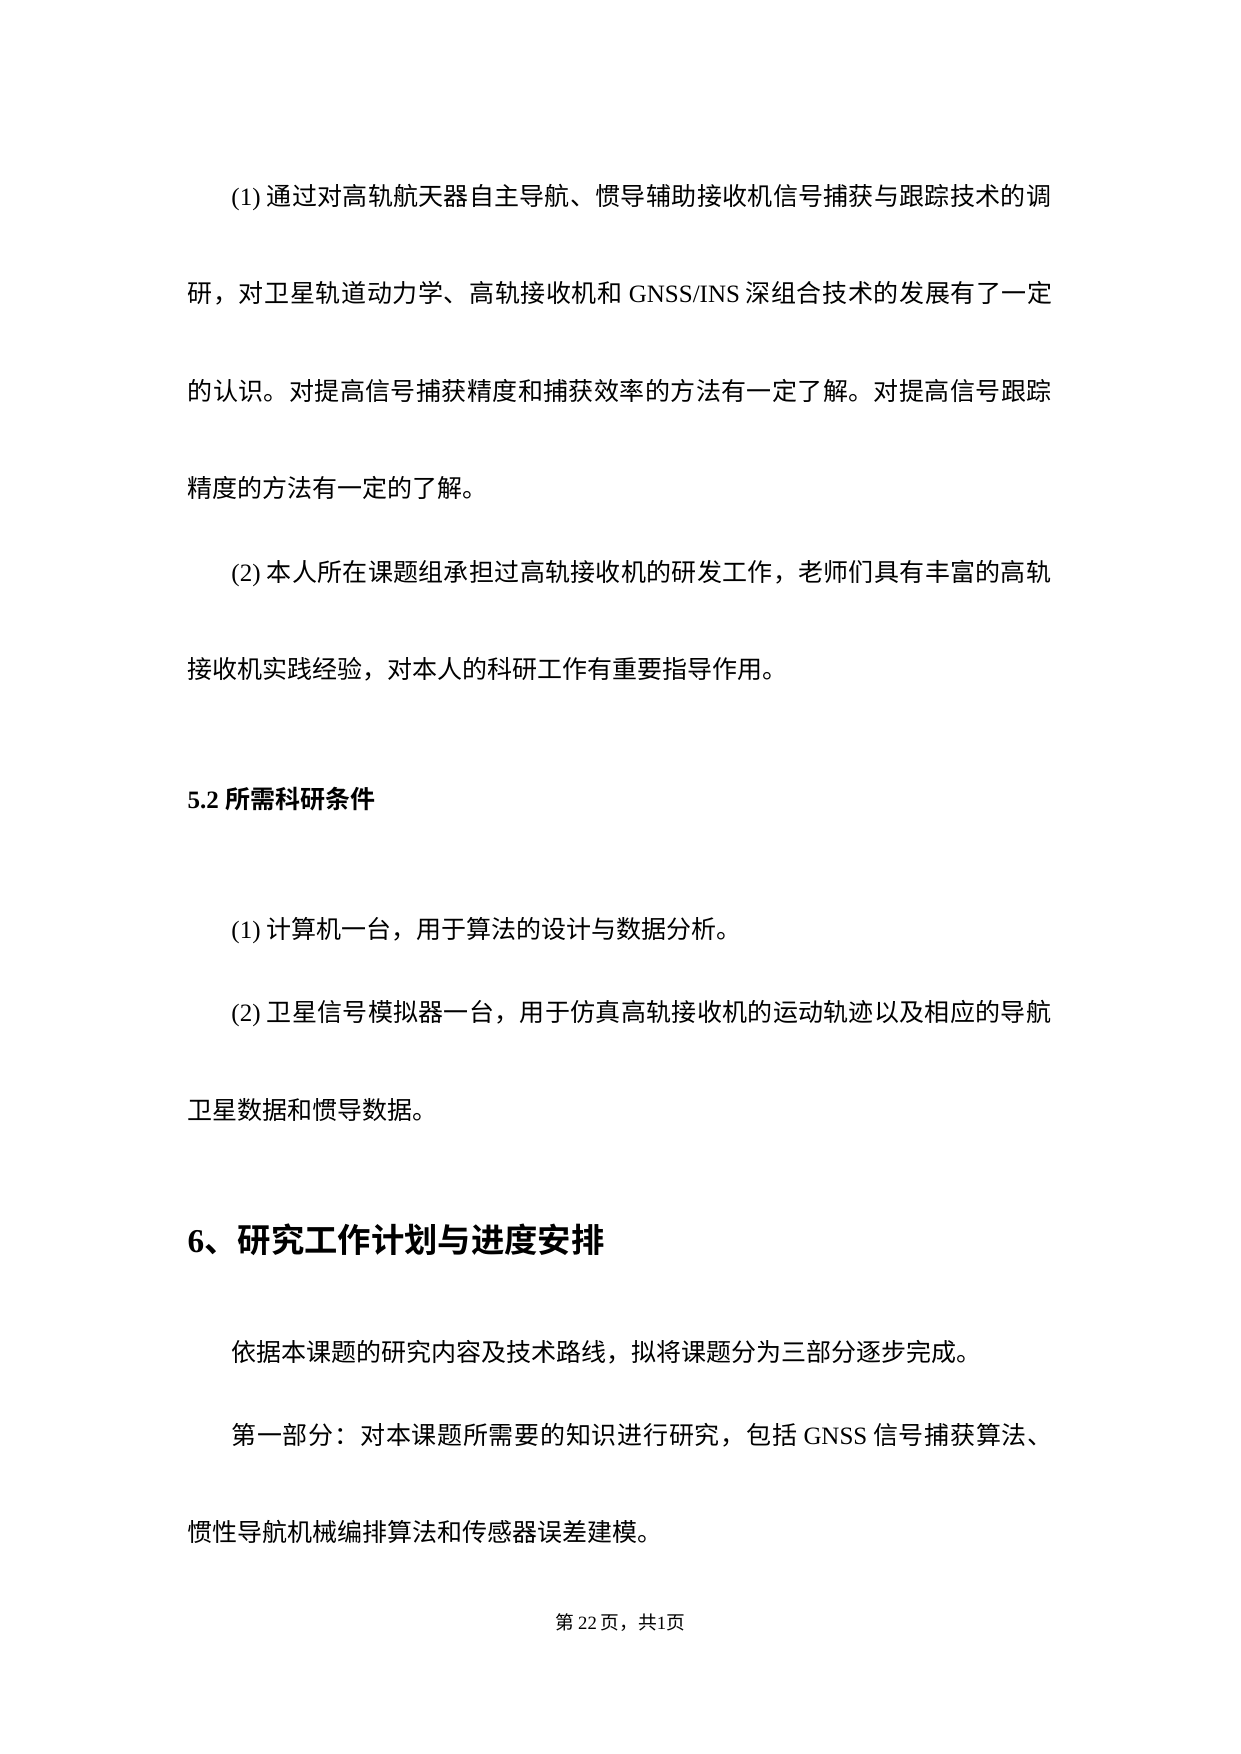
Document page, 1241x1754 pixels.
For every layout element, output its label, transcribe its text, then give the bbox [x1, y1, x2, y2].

list 本人所在课题组承担过高轨接收机的研发工作，老师们具有丰富的高轨接收机实践经验，对本人的科研工作有重要指导作用。 [187, 538, 1053, 700]
list 依据本课题的研究内容及技术路线，拟将课题分为三部分逐步完成。 [187, 1318, 1053, 1383]
list 通过对高轨航天器自主导航、惯导辅助接收机信号捕获与跟踪技术的调研，对卫星轨道动力学、高轨接收机和GNSS/INS深组合技术的发展有了一定的认识。对提高信号捕获精度和捕获效率的方法有一定了解。对提高信号跟踪精度的方法有一定的了解。 [187, 162, 1053, 519]
list 5.2 所需科研条件 [187, 765, 1053, 830]
list 第一部分：对本课题所需要的知识进行研究，包括GNSS信号捕获算法、惯性导航机械编排算法和传感器误差建模。 [187, 1401, 1053, 1563]
list 卫星信号模拟器一台，用于仿真高轨接收机的运动轨迹以及相应的导航卫星数据和惯导数据。 [187, 978, 1053, 1141]
list 计算机一台，用于算法的设计与数据分析。 [187, 895, 1053, 960]
text 6、研究工作计划与进度安排 [187, 1206, 1053, 1271]
